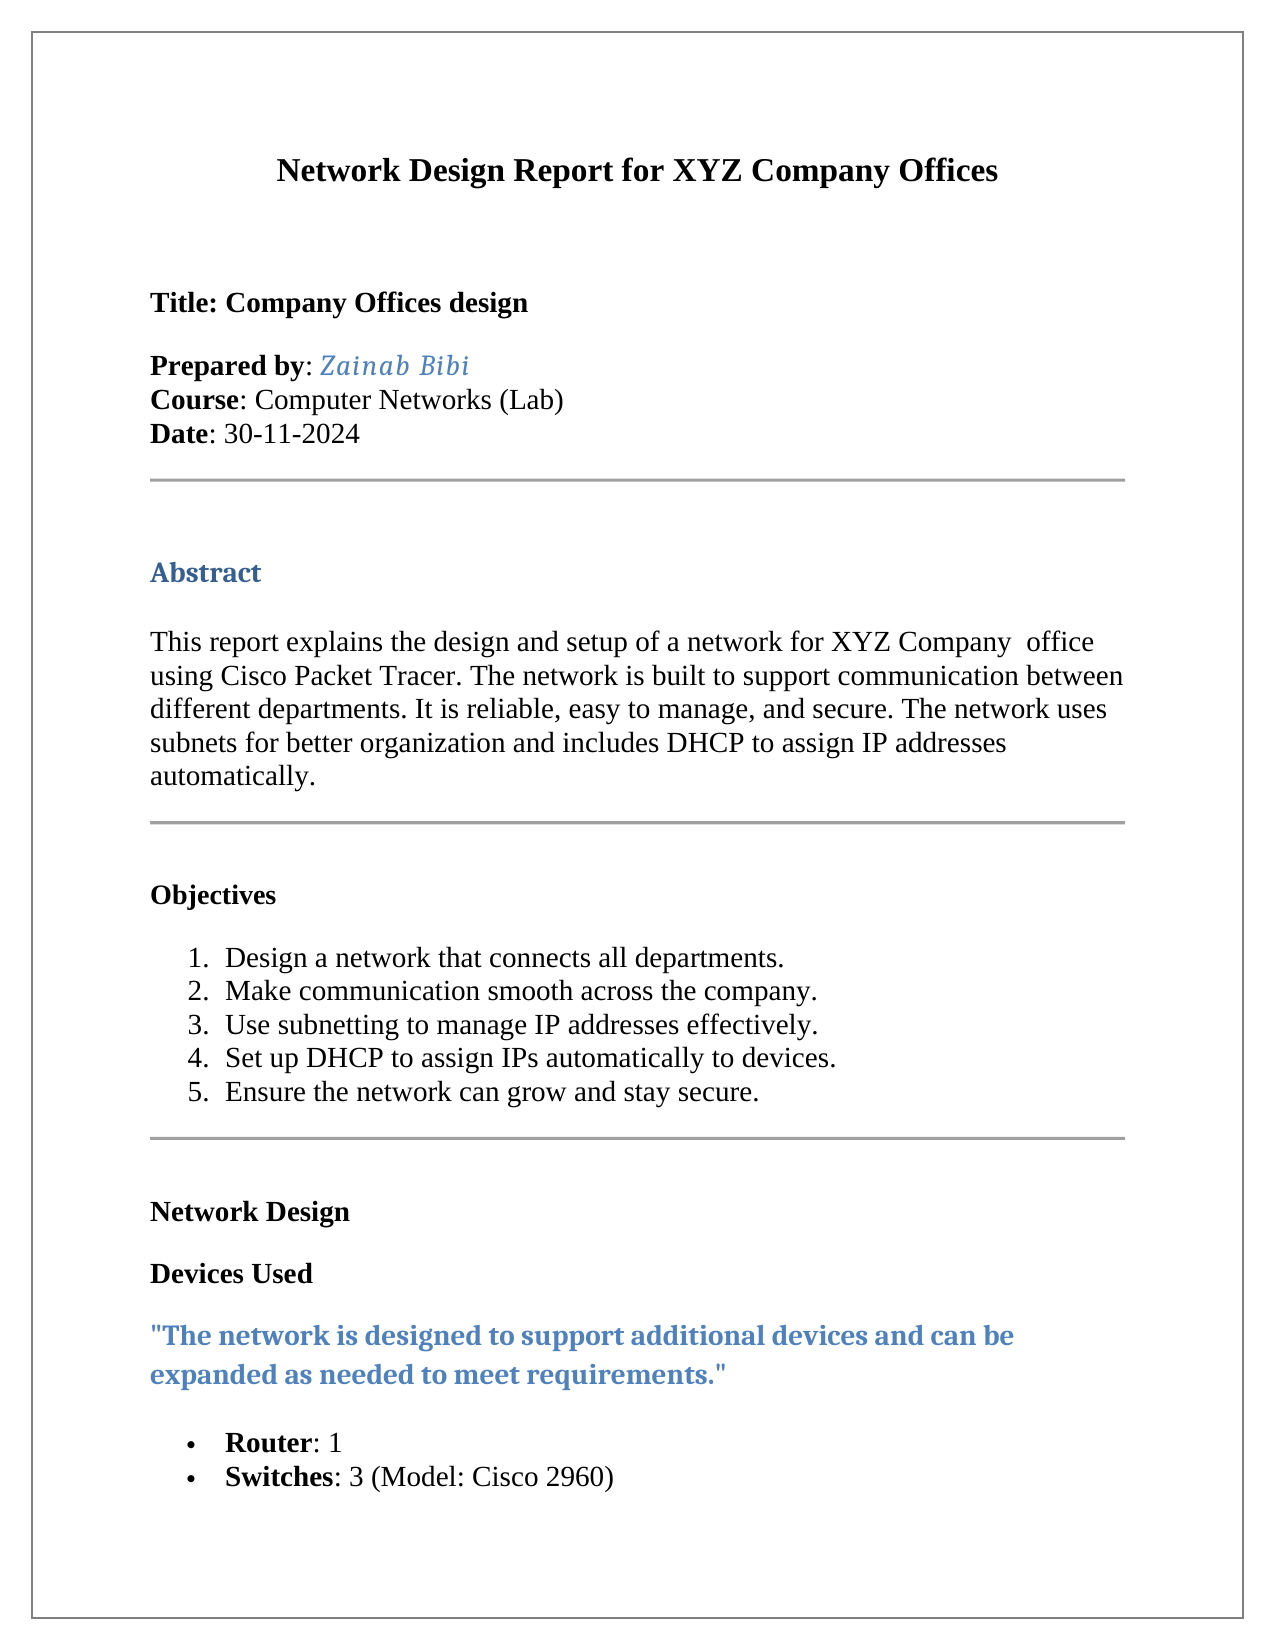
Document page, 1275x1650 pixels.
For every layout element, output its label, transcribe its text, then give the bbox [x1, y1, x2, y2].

text Prepared by: Zainab Bibi Course: Computer Networks (Lab) Date: 30-11-2024 [150, 348, 1125, 449]
list Set up DHCP to assign IPs automatically to devices. [187, 1041, 1125, 1074]
list Use subnetting to manage IP addresses effectively. [187, 1007, 1125, 1041]
text This report explains the design and setup of a network for XYZ Company office using Cisco Packet Tracer. The network is built to support communication between different departments. It is reliable, easy to manage, and secure. The network uses subnets for better organization and includes DHCP to assign IP addresses automatically. [150, 624, 1125, 792]
list Make communication smooth across the company. [187, 973, 1125, 1007]
list Switches: 3 (Model: Cisco 2960) [187, 1459, 1125, 1493]
text Title: Company Offices design [150, 285, 1125, 318]
text Objectives [150, 878, 1125, 911]
text Devices Used [150, 1257, 1125, 1290]
list Router: 1 [187, 1426, 1125, 1459]
text Network Design [150, 1194, 1125, 1227]
subtitle Abstract [150, 557, 1125, 590]
text Network Design Report for XYZ Company Offices [150, 150, 1125, 188]
list Ensure the network can grow and stay secure. [187, 1074, 1125, 1108]
list Design a network that connects all departments. [187, 940, 1125, 973]
subtitle "The network is designed to support additional devices and can be expanded as needed to meet requirements." [150, 1319, 1125, 1391]
